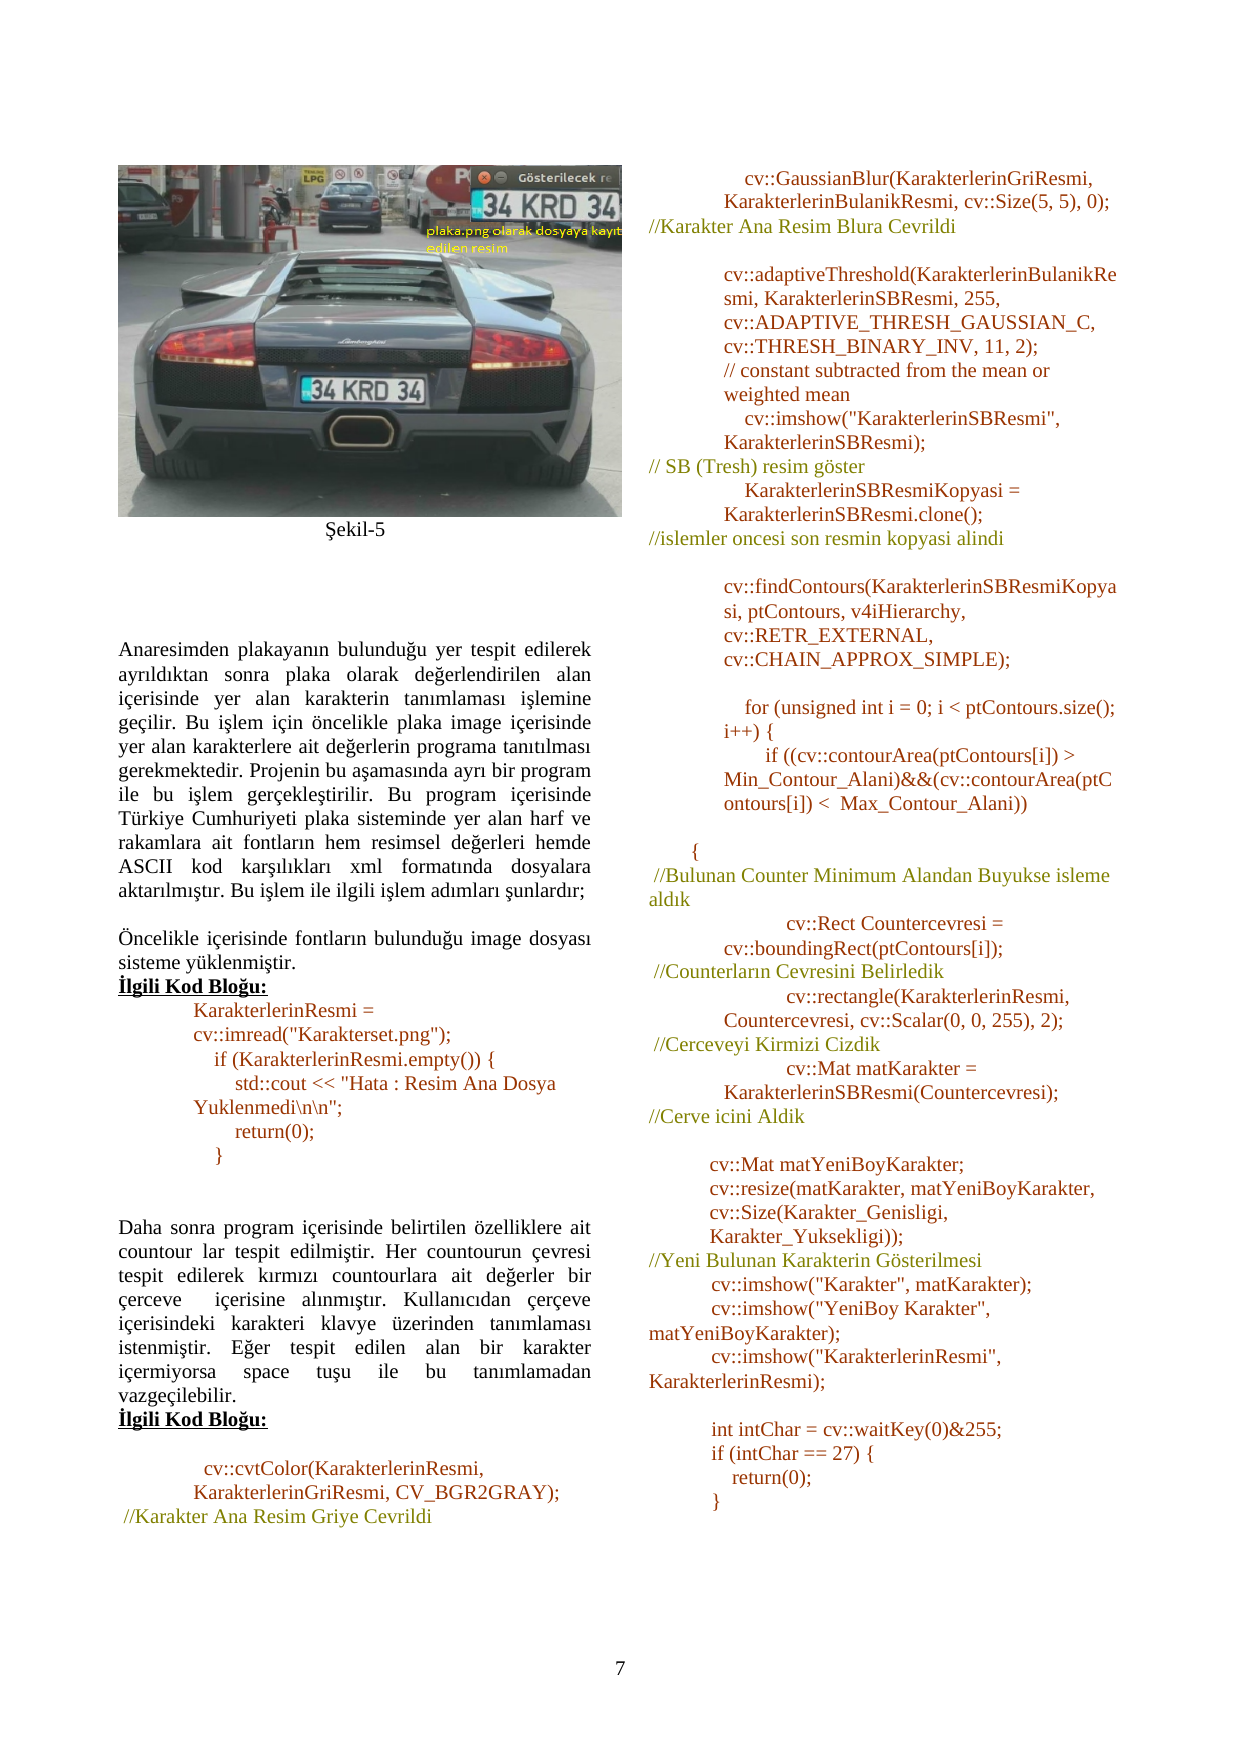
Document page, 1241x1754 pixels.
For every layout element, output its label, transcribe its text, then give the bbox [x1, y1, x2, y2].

text KarakterlerinSBResmiKopyasi = KarakterlerinSBResmi.clone(); [723, 478, 1122, 526]
text return(0); [648, 1465, 1122, 1489]
text cv::imshow("KarakterlerinSBResmi", KarakterlerinSBResmi); [723, 406, 1122, 454]
text //Yeni Bulunan Karakterin Gösterilmesi [648, 1248, 1122, 1272]
text std::cout << "Hata : Resim Ana Dosya Yuklenmedi\n\n"; [193, 1071, 592, 1119]
text cv::adaptiveThreshold(KarakterlerinBulanikResmi, KarakterlerinSBResmi, 255, cv::ADAPTIVE_THRESH_GAUSSIAN_C, cv::THRESH_BINARY_INV, 11, 2); // constant subtracted from the mean or weighted mean [723, 238, 1122, 406]
text İlgili Kod Bloğu: [118, 974, 592, 998]
text //Cerceveyi Kirmizi Cizdik [648, 1032, 1122, 1056]
text cv::imshow("YeniBoy Karakter", matYeniBoyKarakter); [648, 1296, 1122, 1344]
text //Karakter Ana Resim Griye Cevrildi [118, 1504, 592, 1528]
text { [648, 839, 1122, 863]
text for (unsigned int i = 0; i < ptContours.size(); i++) { [723, 695, 1122, 743]
text //Karakter Ana Resim Blura Cevrildi [648, 213, 1122, 238]
text cv::imshow("Karakter", matKarakter); [648, 1272, 1122, 1296]
text //islemler oncesi son resmin kopyasi alindi [648, 526, 1122, 550]
text Daha sonra program içerisinde belirtilen özelliklere ait countour lar tespit edilmiştir. Her countourun çevresi tespit edilerek kırmızı countourlara ait değerler bir çerceve içerisine alınmıştır. Kullanıcıdan çerçeve içerisindeki karakteri klavye üzerinden tanımlaması istenmiştir. Eğer tespit edilen alan bir karakter içermiyorsa space tuşu ile bu tanımlamadan vazgeçilebilir. [118, 1215, 592, 1407]
text cv::rectangle(KarakterlerinResmi, Countercevresi, cv::Scalar(0, 0, 255), 2); [723, 983, 1122, 1032]
text //Bulunan Counter Minimum Alandan Buyukse isleme aldık [648, 863, 1122, 911]
text if (intChar == 27) { [648, 1441, 1122, 1465]
text return(0); [193, 1119, 592, 1143]
text } [193, 1143, 592, 1167]
text if (KarakterlerinResmi.empty()) { [193, 1046, 592, 1071]
text Şekil-5 [118, 517, 592, 541]
text Öncelikle içerisinde fontların bulunduğu image dosyası sisteme yüklenmiştir. [118, 926, 592, 974]
text if ((cv::contourArea(ptContours[i]) > Min_Contour_Alani)&&(cv::contourArea(ptContours[i]) < Max_Contour_Alani)) [723, 743, 1122, 815]
text cv::imshow("KarakterlerinResmi", KarakterlerinResmi); [648, 1344, 1122, 1393]
text cv::Mat matYeniBoyKarakter; cv::resize(matKarakter, matYeniBoyKarakter, cv::Size(Karakter_Genisligi, Karakter_Yuksekligi)); [709, 1152, 1122, 1248]
text int intChar = cv::waitKey(0)&255; [648, 1417, 1122, 1441]
text } [648, 1489, 1122, 1513]
text //Cerve icini Aldik [648, 1104, 1122, 1128]
text //Counterların Cevresini Belirledik [648, 959, 1122, 983]
text Anaresimden plakayanın bulunduğu yer tespit edilerek ayrıldıktan sonra plaka olarak değerlendirilen alan içerisinde yer alan karakterin tanımlaması işlemine geçilir. Bu işlem için öncelikle plaka image içerisinde yer alan karakterlere ait değerlerin programa tanıtılması gerekmektedir. Projenin bu aşamasında ayrı bir program ile bu işlem gerçekleştirilir. Bu program içerisinde Türkiye Cumhuriyeti plaka sisteminde yer alan harf ve rakamlara ait fontların hem resimsel değerleri hemde ASCII kod karşılıkları xml formatında dosyalara aktarılmıştır. Bu işlem ile ilgili işlem adımları şunlardır; [118, 637, 592, 902]
text cv::cvtColor(KarakterlerinResmi, KarakterlerinGriResmi, CV_BGR2GRAY); [193, 1456, 592, 1504]
text // SB (Tresh) resim göster [648, 454, 1122, 478]
text KarakterlerinResmi = cv::imread("Karakterset.png"); [193, 998, 592, 1046]
picture [118, 165, 622, 517]
text cv::GaussianBlur(KarakterlerinGriResmi, KarakterlerinBulanikResmi, cv::Size(5, 5), 0); [723, 165, 1122, 213]
text cv::Mat matKarakter = KarakterlerinSBResmi(Countercevresi); [723, 1056, 1122, 1104]
text İlgili Kod Bloğu: [118, 1407, 592, 1431]
text cv::findContours(KarakterlerinSBResmiKopyasi, ptContours, v4iHierarchy, cv::RETR_EXTERNAL, cv::CHAIN_APPROX_SIMPLE); [723, 550, 1122, 671]
text cv::Rect Countercevresi = cv::boundingRect(ptContours[i]); [723, 911, 1122, 959]
